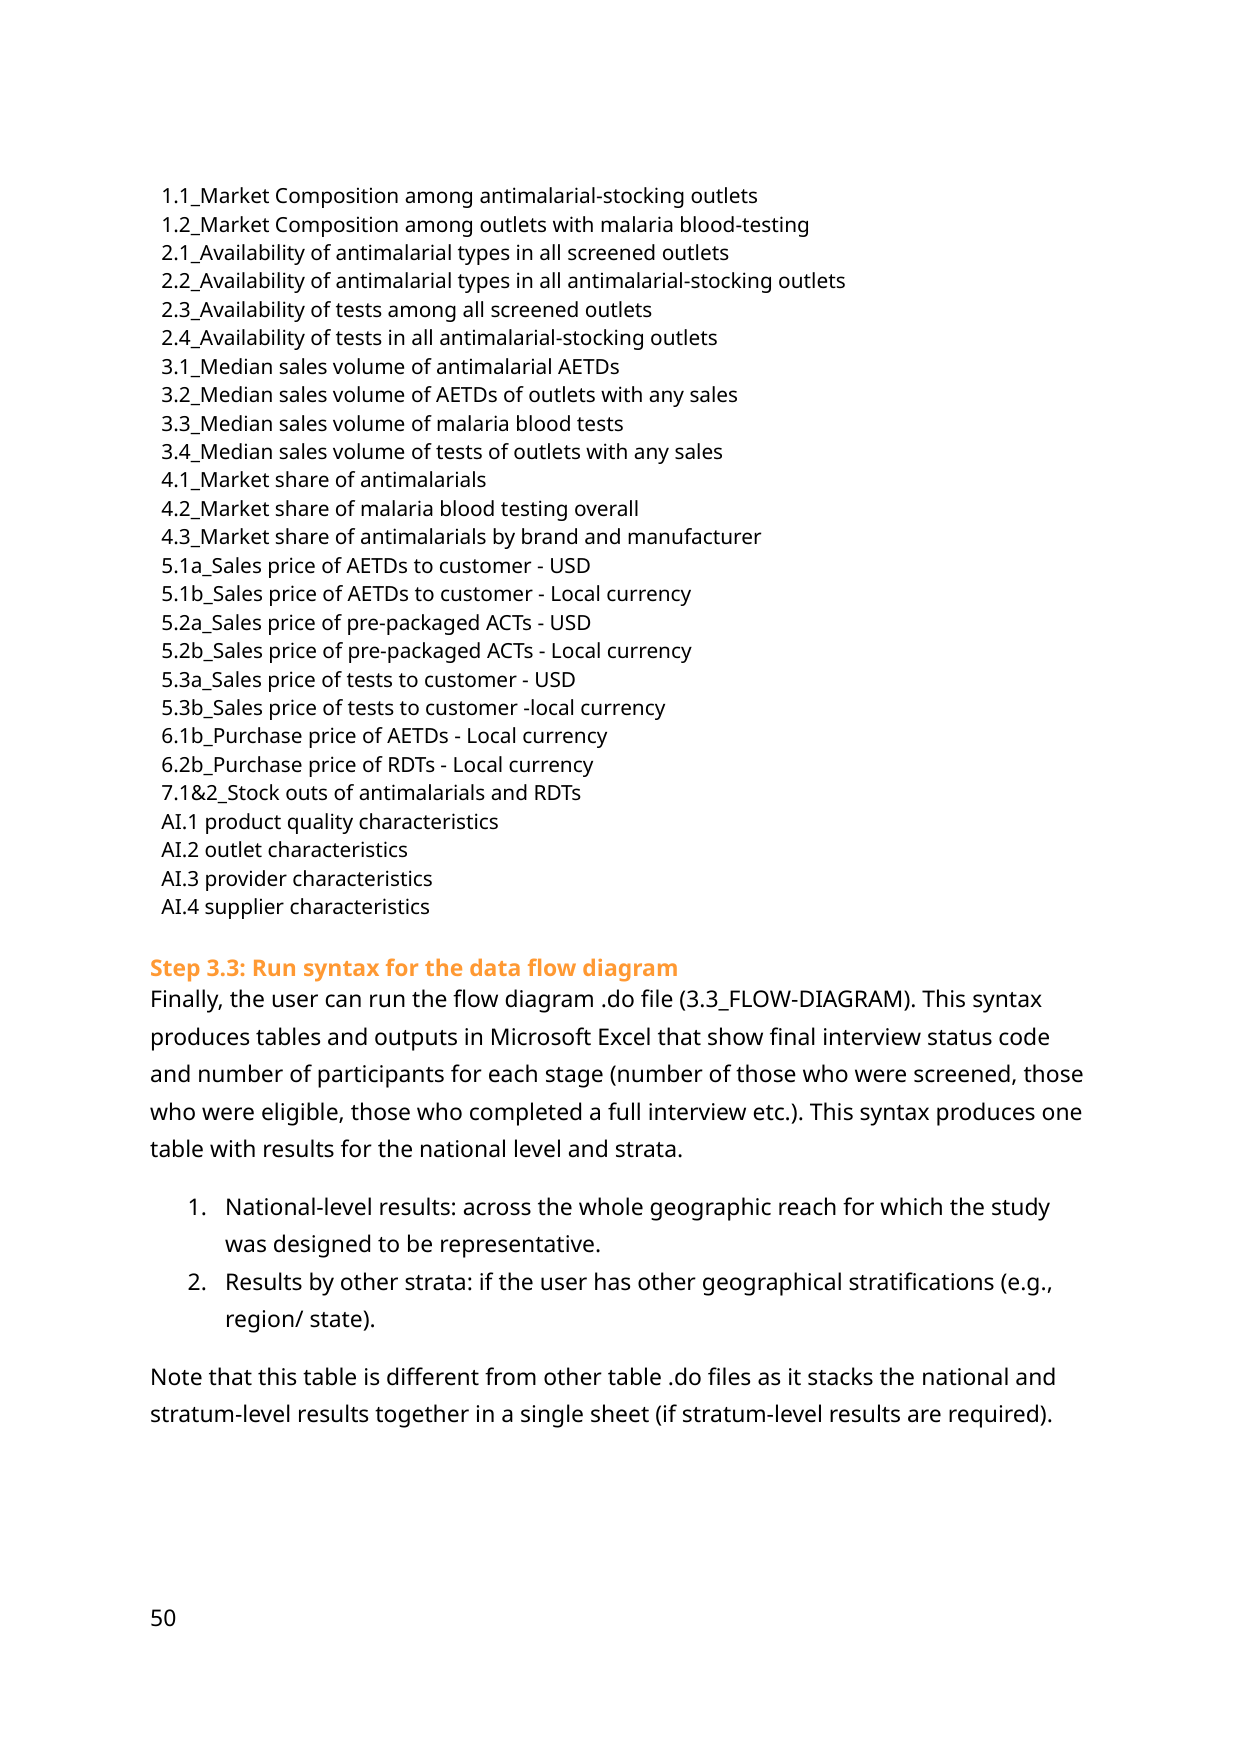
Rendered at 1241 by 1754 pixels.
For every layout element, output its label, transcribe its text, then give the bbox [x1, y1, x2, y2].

table_cell 3.2_Median sales volume of AETDs of outlets with any sales [150, 380, 1107, 409]
table_cell 5.3a_Sales price of tests to customer - USD [150, 665, 1107, 693]
table_cell 3.3_Median sales volume of malaria blood tests [150, 409, 1107, 437]
table_cell 1.2_Market Composition among outlets with malaria blood-testing [150, 210, 1107, 238]
table_cell AI.2 outlet characteristics [150, 835, 1107, 864]
table_cell 5.3b_Sales price of tests to customer -local currency [150, 693, 1107, 722]
table_cell 3.4_Median sales volume of tests of outlets with any sales [150, 437, 1107, 466]
table_cell 3.1_Median sales volume of antimalarial AETDs [150, 352, 1107, 380]
text Note that this table is different from other table .do files as it stacks the national and stratum-level results together in a single sheet (if stratum-level results are required). [150, 1361, 1090, 1429]
list National-level results: across the whole geographic reach for which the study was designed to be representative. [187, 1191, 1090, 1259]
table_cell 2.2_Availability of antimalarial types in all antimalarial-stocking outlets [150, 267, 1107, 295]
table_cell 2.1_Availability of antimalarial types in all screened outlets [150, 238, 1107, 267]
table_cell 6.1b_Purchase price of AETDs - Local currency [150, 722, 1107, 750]
table_cell 2.4_Availability of tests in all antimalarial-stocking outlets [150, 324, 1107, 352]
table_cell 2.3_Availability of tests among all screened outlets [150, 295, 1107, 323]
table_cell AI.4 supplier characteristics [150, 892, 1107, 921]
table_cell 5.2a_Sales price of pre-packaged ACTs - USD [150, 608, 1107, 636]
subtitle Step 3.3: Run syntax for the data flow diagram [150, 952, 1090, 983]
table_cell 5.1b_Sales price of AETDs to customer - Local currency [150, 579, 1107, 608]
table_cell 6.2b_Purchase price of RDTs - Local currency [150, 750, 1107, 778]
table_header 1.1_Market Composition among antimalarial-stocking outlets [150, 181, 1107, 210]
table_cell 5.1a_Sales price of AETDs to customer - USD [150, 551, 1107, 579]
table_cell 7.1&2_Stock outs of antimalarials and RDTs [150, 779, 1107, 807]
table_cell AI.3 provider characteristics [150, 864, 1107, 892]
table_cell AI.1 product quality characteristics [150, 807, 1107, 835]
list Results by other strata: if the user has other geographical stratifications (e.g., region/ state). [187, 1266, 1090, 1334]
table_cell 4.3_Market share of antimalarials by brand and manufacturer [150, 523, 1107, 551]
table_cell 4.2_Market share of malaria blood testing overall [150, 494, 1107, 522]
text Finally, the user can run the flow diagram .do file (3.3_FLOW-DIAGRAM). This syntax produces tables and outputs in Microsoft Excel that show final interview status code and number of participants for each stage (number of those who were screened, those who were eligible, those who completed a full interview etc.). This syntax produces one table with results for the national level and strata. [150, 983, 1090, 1164]
table_cell 5.2b_Sales price of pre-packaged ACTs - Local currency [150, 636, 1107, 665]
table_cell 4.1_Market share of antimalarials [150, 466, 1107, 494]
